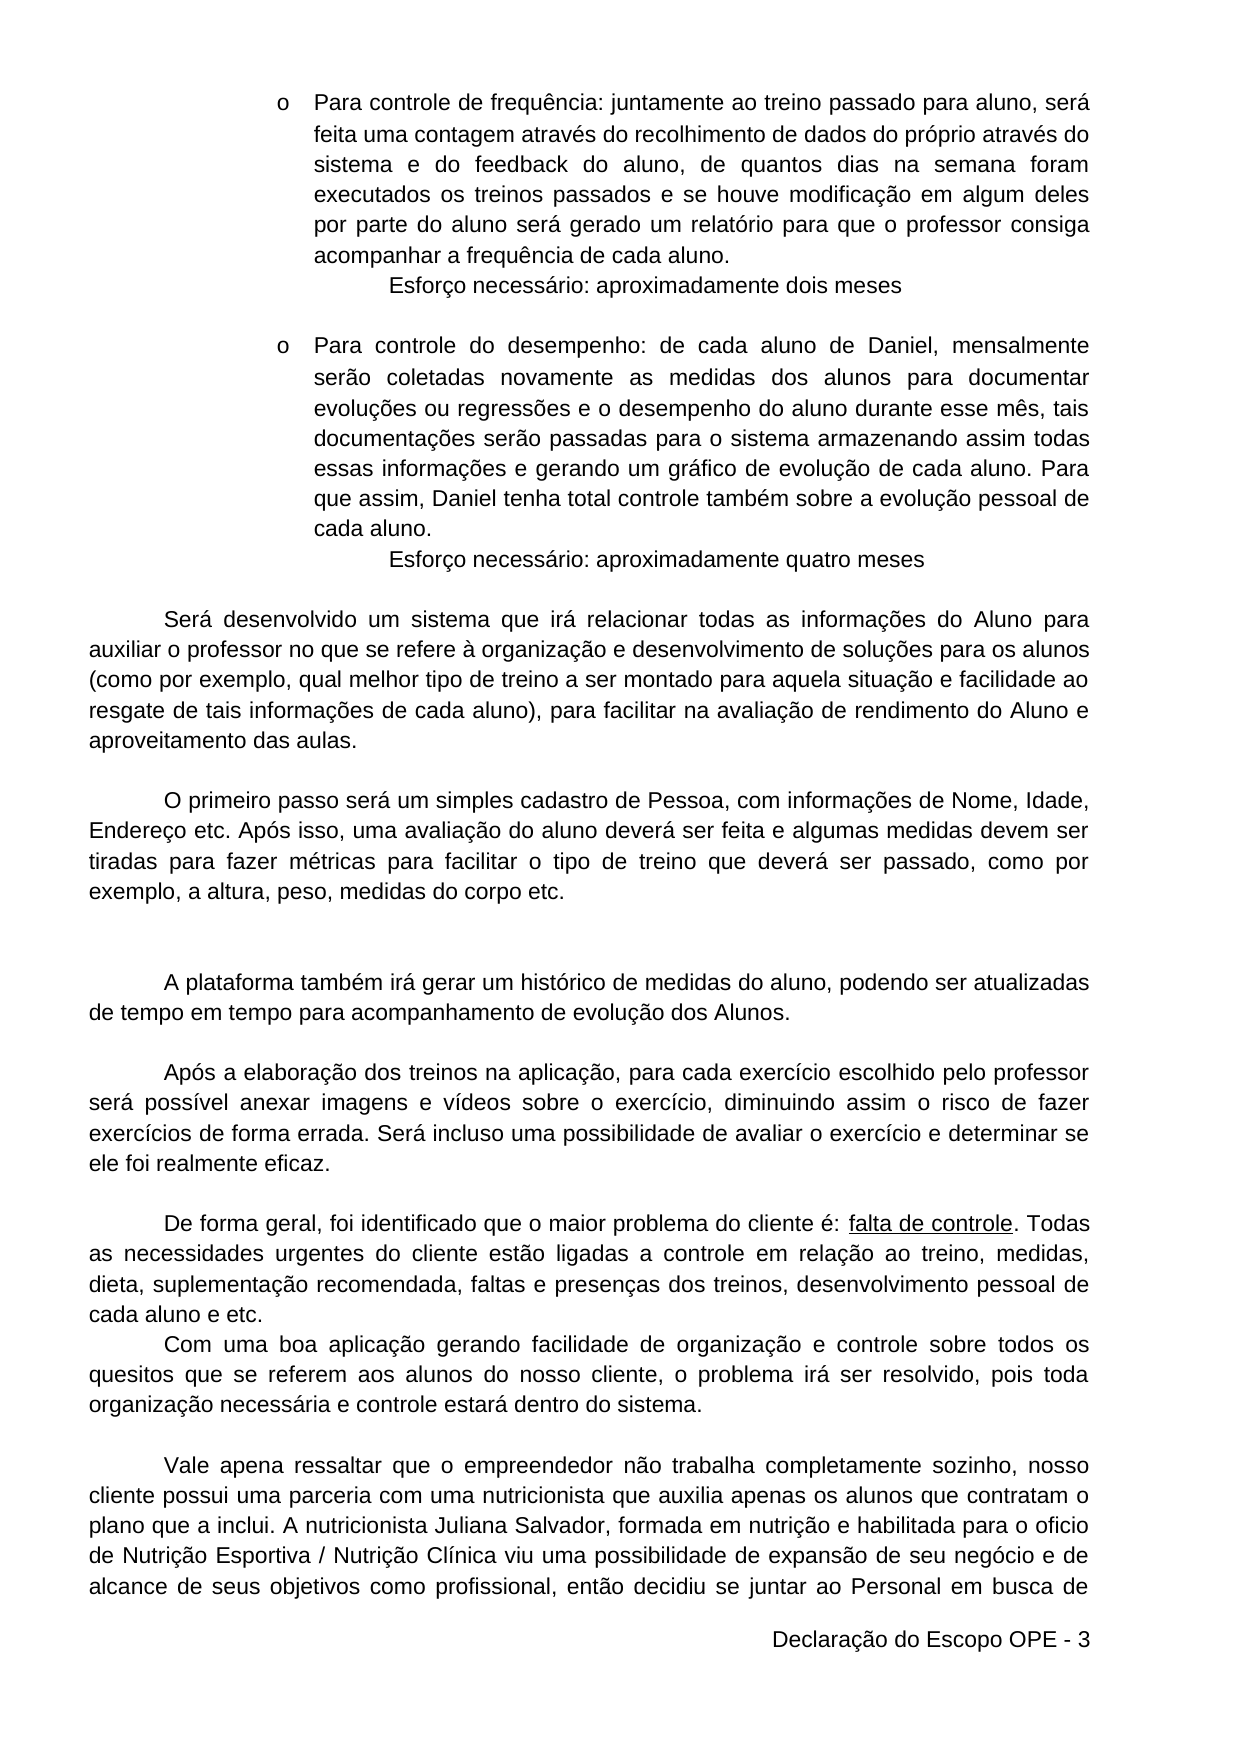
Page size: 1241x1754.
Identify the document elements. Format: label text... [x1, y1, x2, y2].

list Esforço necessário: aproximadamente quatro meses [313, 546, 1090, 572]
text Com uma boa aplicação gerando facilidade de organização e controle sobre todos os quesitos que se referem aos alunos do nosso cliente, o problema irá ser resolvido, pois toda organização necessária e controle estará dentro do sistema. [88, 1331, 1090, 1418]
list Esforço necessário: aproximadamente dois meses [313, 272, 1090, 328]
text Será desenvolvido um sistema que irá relacionar todas as informações do Aluno para auxiliar o professor no que se refere à organização e desenvolvimento de soluções para os alunos (como por exemplo, qual melhor tipo de treino a ser montado para aquela situação e facilidade ao resgate de tais informações de cada aluno), para facilitar na avaliação de rendimento do Aluno e aproveitamento das aulas. [88, 606, 1090, 753]
text De forma geral, foi identificado que o maior problema do cliente é: falta de controle. Todas as necessidades urgentes do cliente estão ligadas a controle em relação ao treino, medidas, dieta, suplementação recomendada, faltas e presenças dos treinos, desenvolvimento pessoal de cada aluno e etc. [88, 1210, 1090, 1327]
text Após a elaboração dos treinos na aplicação, para cada exercício escolhido pelo professor será possível anexar imagens e vídeos sobre o exercício, diminuindo assim o risco de fazer exercícios de forma errada. Será incluso uma possibilidade de avaliar o exercício e determinar se ele foi realmente eficaz. [88, 1059, 1090, 1176]
text A plataforma também irá gerar um histórico de medidas do aluno, podendo ser atualizadas de tempo em tempo para acompanhamento de evolução dos Alunos. [88, 968, 1090, 1025]
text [88, 1452, 1090, 1599]
list Para controle do desempenho: de cada aluno de Daniel, mensalmente serão coletadas novamente as medidas dos alunos para documentar evoluções ou regressões e o desempenho do aluno durante esse mês, tais documentações serão passadas para o sistema armazenando assim todas essas informações e gerando um gráfico de evolução de cada aluno. Para que assim, Daniel tenha total controle também sobre a evolução pessoal de cada aluno. [276, 332, 1090, 542]
list Para controle de frequência: juntamente ao treino passado para aluno, será feita uma contagem através do recolhimento de dados do próprio através do sistema e do feedback do aluno, de quantos dias na semana foram executados os treinos passados e se houve modificação em algum deles por parte do aluno será gerado um relatório para que o professor consiga acompanhar a frequência de cada aluno. [276, 88, 1090, 268]
text O primeiro passo será um simples cadastro de Pessoa, com informações de Nome, Idade, Endereço etc. Após isso, uma avaliação do aluno deverá ser feita e algumas medidas devem ser tiradas para fazer métricas para facilitar o tipo de treino que deverá ser passado, como por exemplo, a altura, peso, medidas do corpo etc. [88, 787, 1090, 904]
